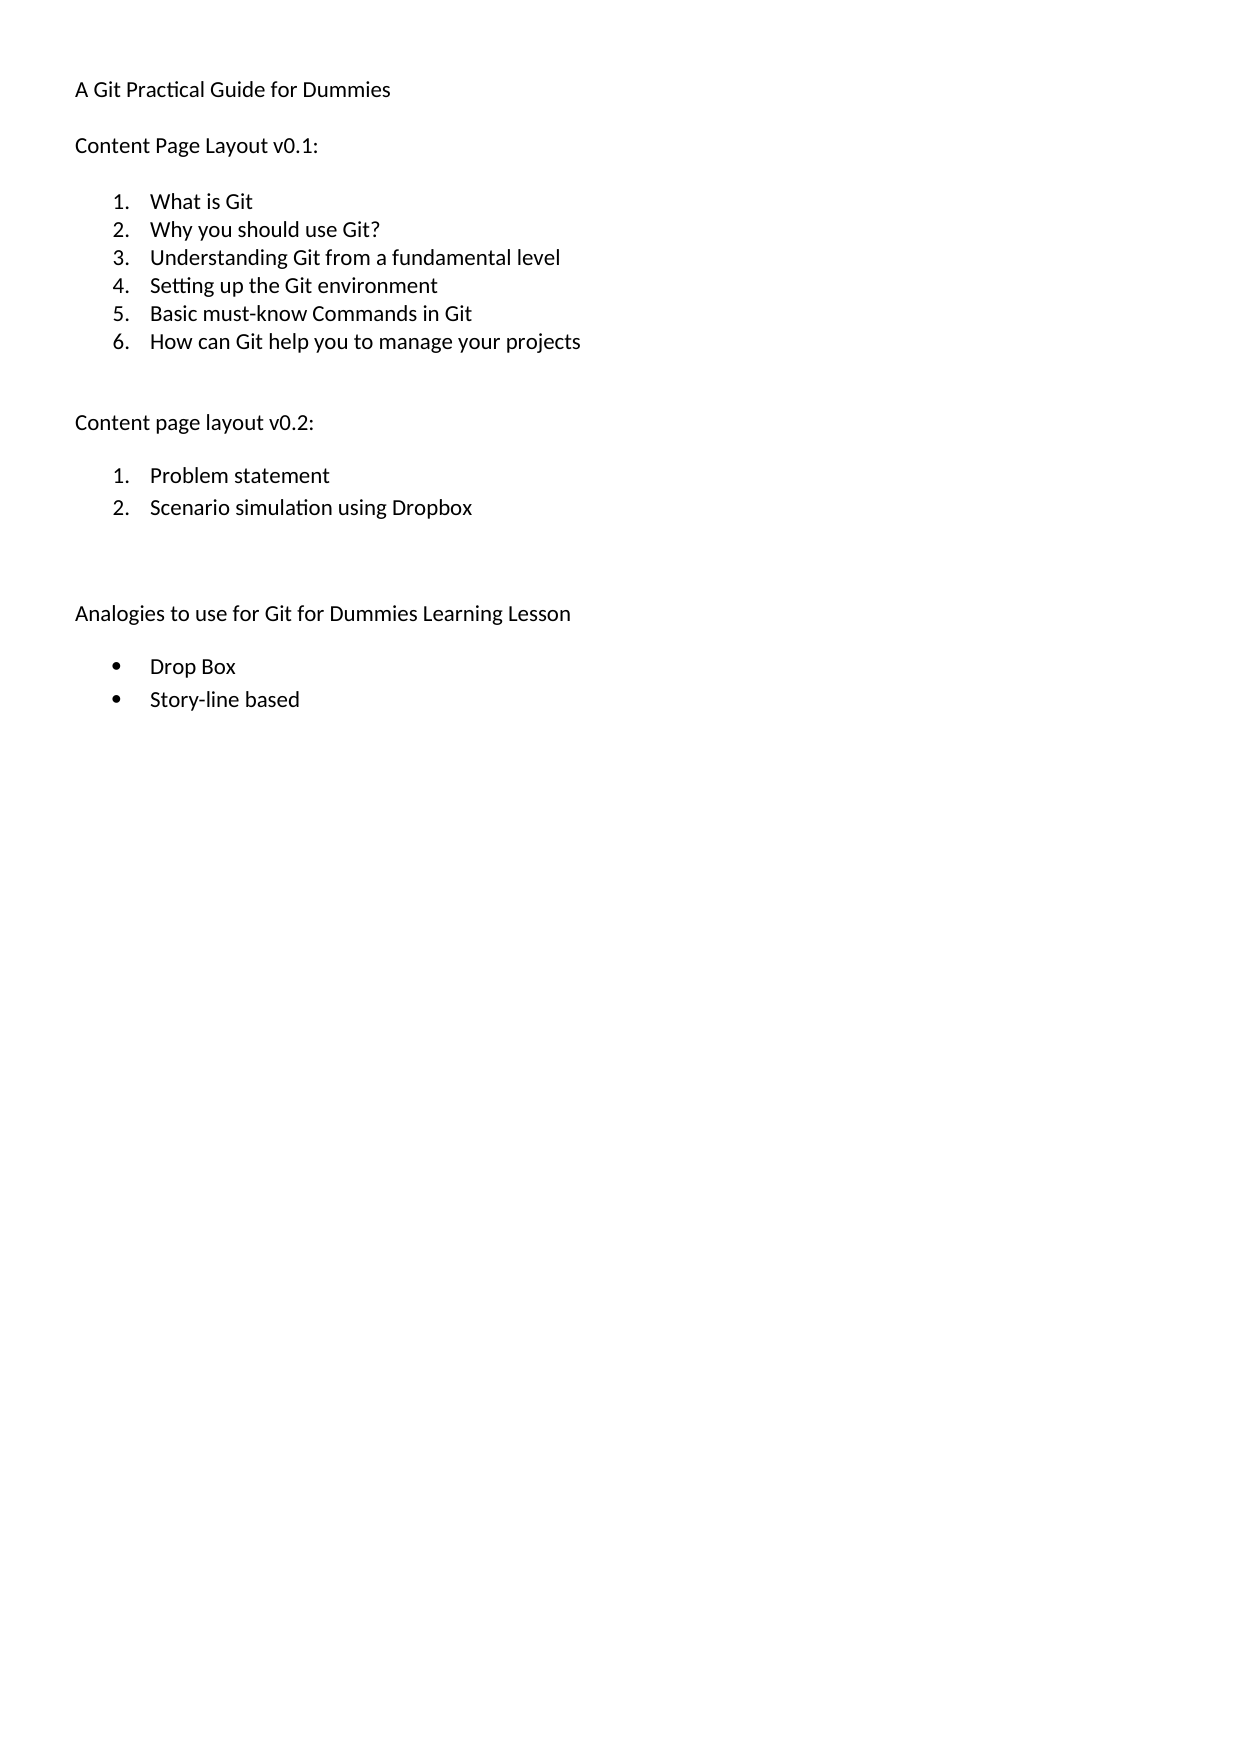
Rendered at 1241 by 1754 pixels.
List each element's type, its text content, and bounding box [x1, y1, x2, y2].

list Understanding Git from a fundamental level [112, 243, 1165, 271]
text Content Page Layout v0.1: [75, 131, 1165, 159]
text A Git Practical Guide for Dummies [75, 75, 1165, 103]
list How can Git help you to manage your projects [112, 327, 1165, 355]
list Problem statement [112, 461, 1165, 489]
list Drop Box [112, 652, 1165, 681]
list Basic must-know Commands in Git [112, 299, 1165, 327]
list Setting up the Git environment [112, 271, 1165, 299]
list Why you should use Git? [112, 215, 1165, 243]
list Story-line based [112, 685, 1165, 713]
list Scenario simulation using Dropbox [112, 493, 1165, 521]
text Analogies to use for Git for Dummies Learning Lesson [75, 599, 1165, 627]
text Content page layout v0.2: [75, 408, 1165, 436]
list What is Git [112, 187, 1165, 215]
